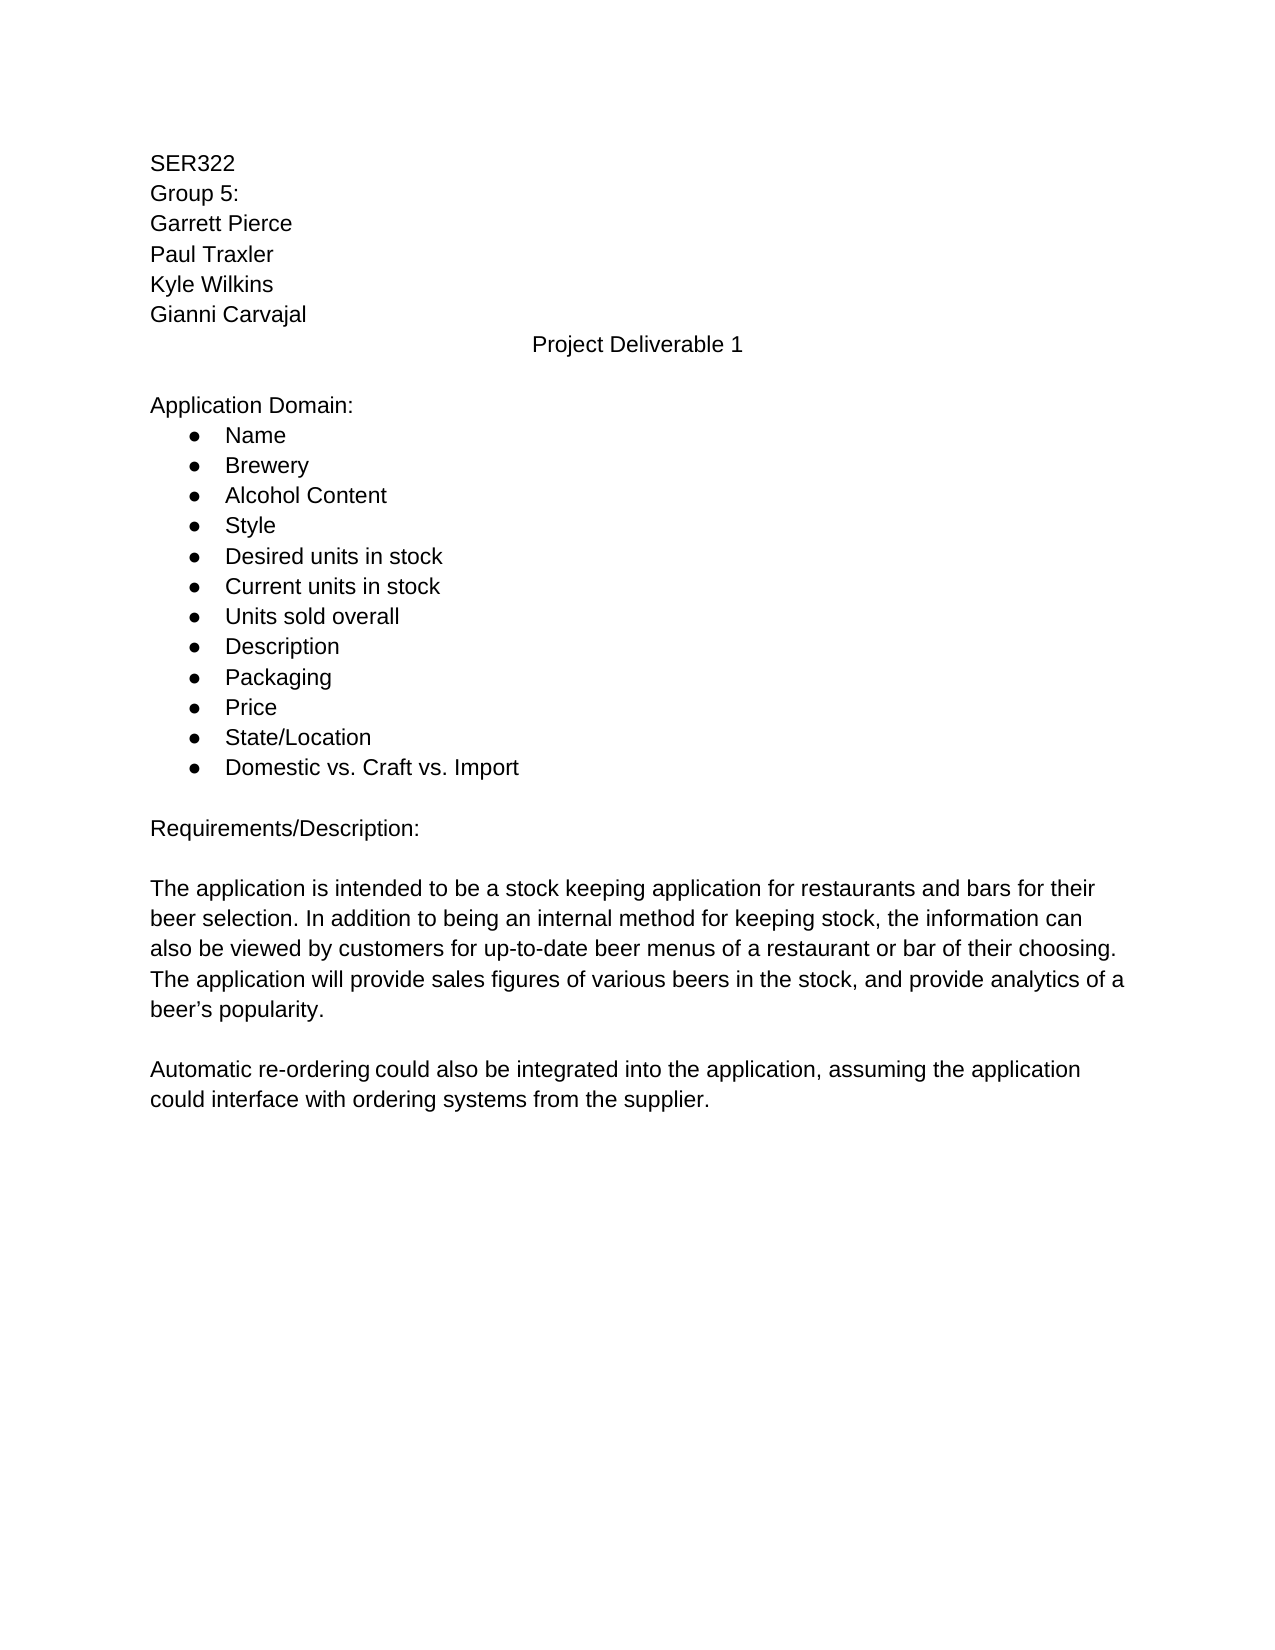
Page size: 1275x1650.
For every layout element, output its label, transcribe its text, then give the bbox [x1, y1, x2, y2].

text Automatic re-ordering could also be integrated into the application, assuming the application could interface with ordering systems from the supplier. [150, 1056, 1125, 1113]
text Project Deliverable 1 [150, 331, 1125, 358]
list Price [187, 694, 1125, 720]
list Desired units in stock [187, 543, 1125, 569]
text Garrett Pierce [150, 210, 1125, 237]
list Description [187, 633, 1125, 660]
list Brewery [187, 452, 1125, 478]
list Domestic vs. Craft vs. Import [187, 754, 1125, 781]
list State/Location [187, 724, 1125, 750]
text SER322 [150, 150, 1125, 176]
list Units sold overall [187, 603, 1125, 629]
list Style [187, 512, 1125, 539]
list Name [187, 422, 1125, 448]
list Alcohol Content [187, 482, 1125, 509]
text Group 5: [150, 180, 1125, 207]
list Packaging [187, 663, 1125, 690]
list Current units in stock [187, 573, 1125, 599]
text Kyle Wilkins [150, 271, 1125, 297]
text Paul Traxler [150, 241, 1125, 267]
text The application is intended to be a stock keeping application for restaurants and bars for their beer selection. In addition to being an internal method for keeping stock, the information can also be viewed by customers for up-to-date beer menus of a restaurant or bar of their choosing. The application will provide sales figures of various beers in the stock, and provide analytics of a beer’s popularity. [150, 875, 1125, 1022]
text Application Domain: [150, 392, 1125, 418]
text Gianni Carvajal [150, 301, 1125, 327]
text Requirements/Description: [150, 814, 1125, 841]
